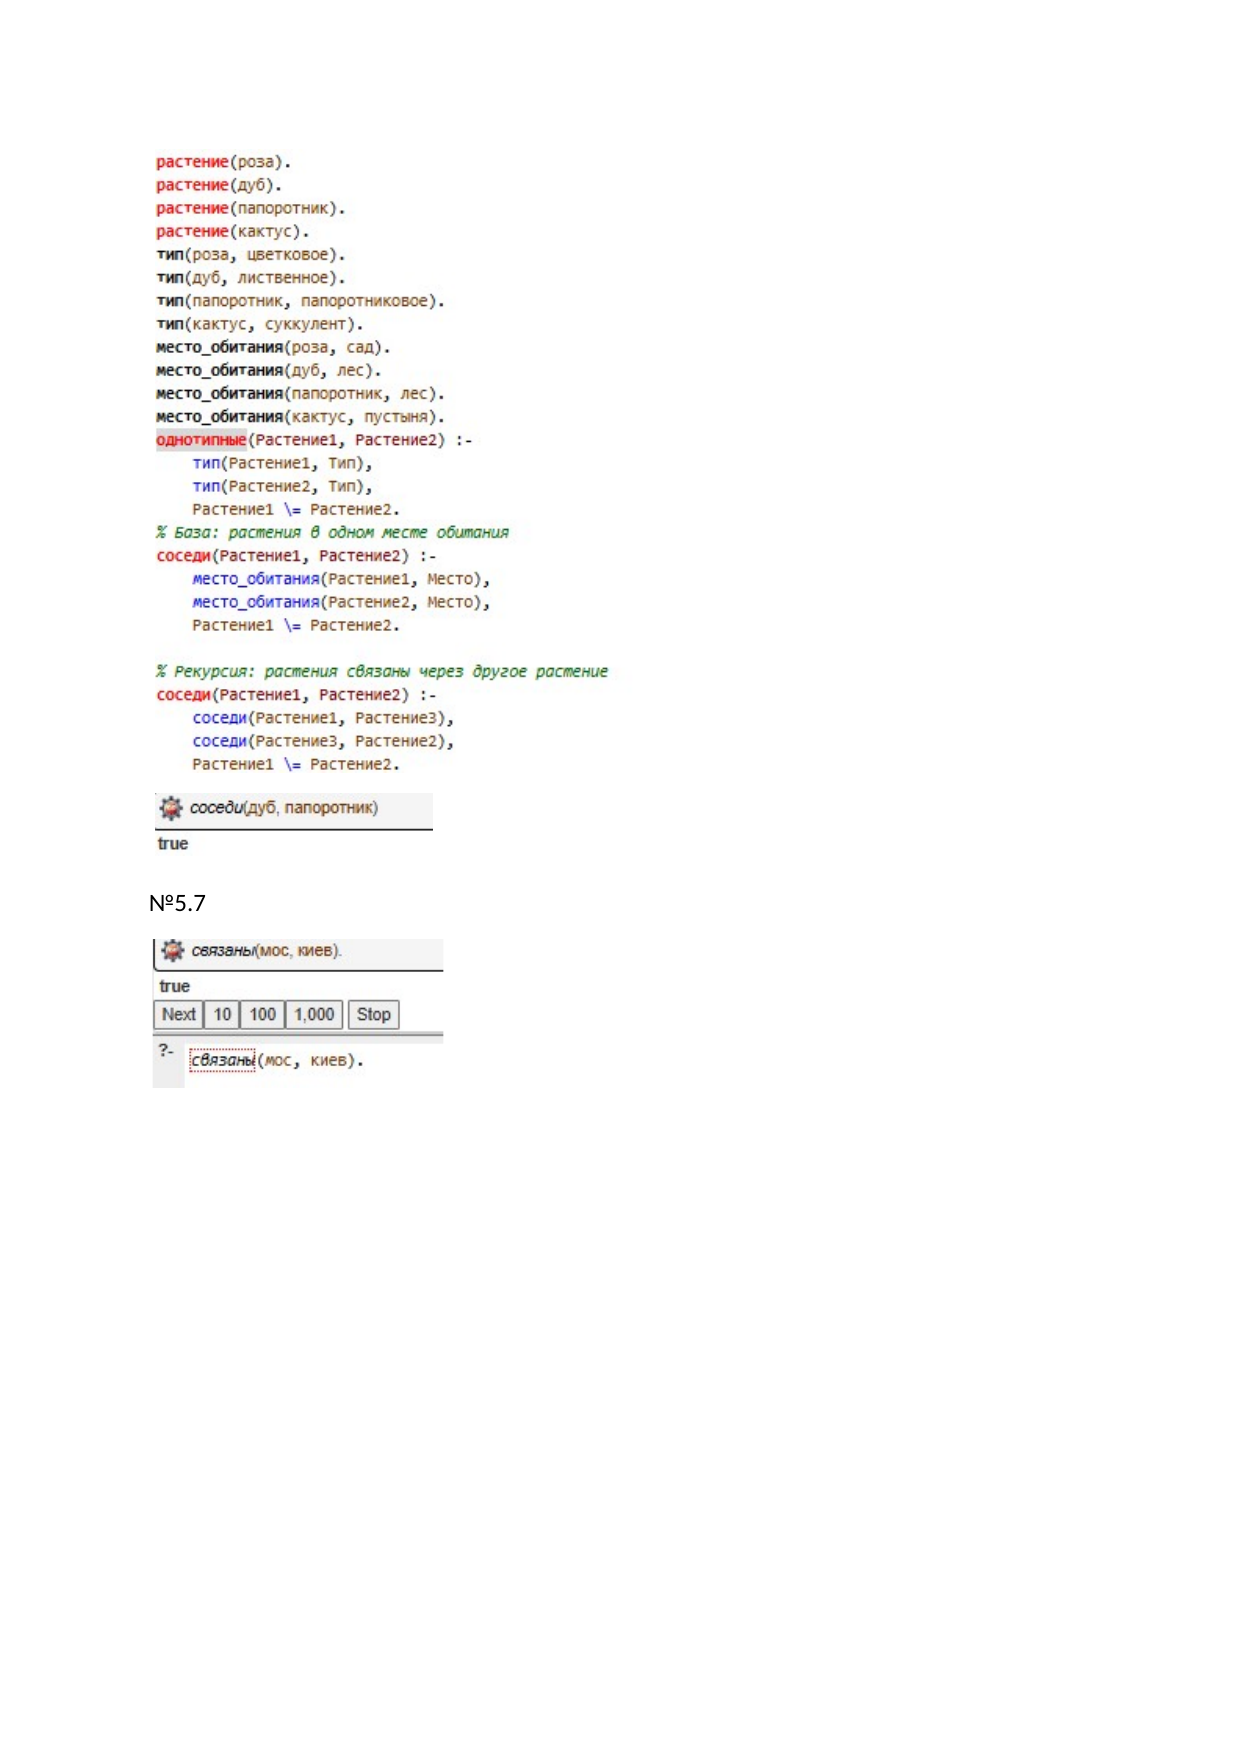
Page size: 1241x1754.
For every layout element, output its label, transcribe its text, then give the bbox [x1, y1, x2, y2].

picture [152, 939, 444, 1088]
picture [155, 149, 689, 773]
text №5.7 [148, 887, 1094, 918]
picture [155, 793, 433, 856]
